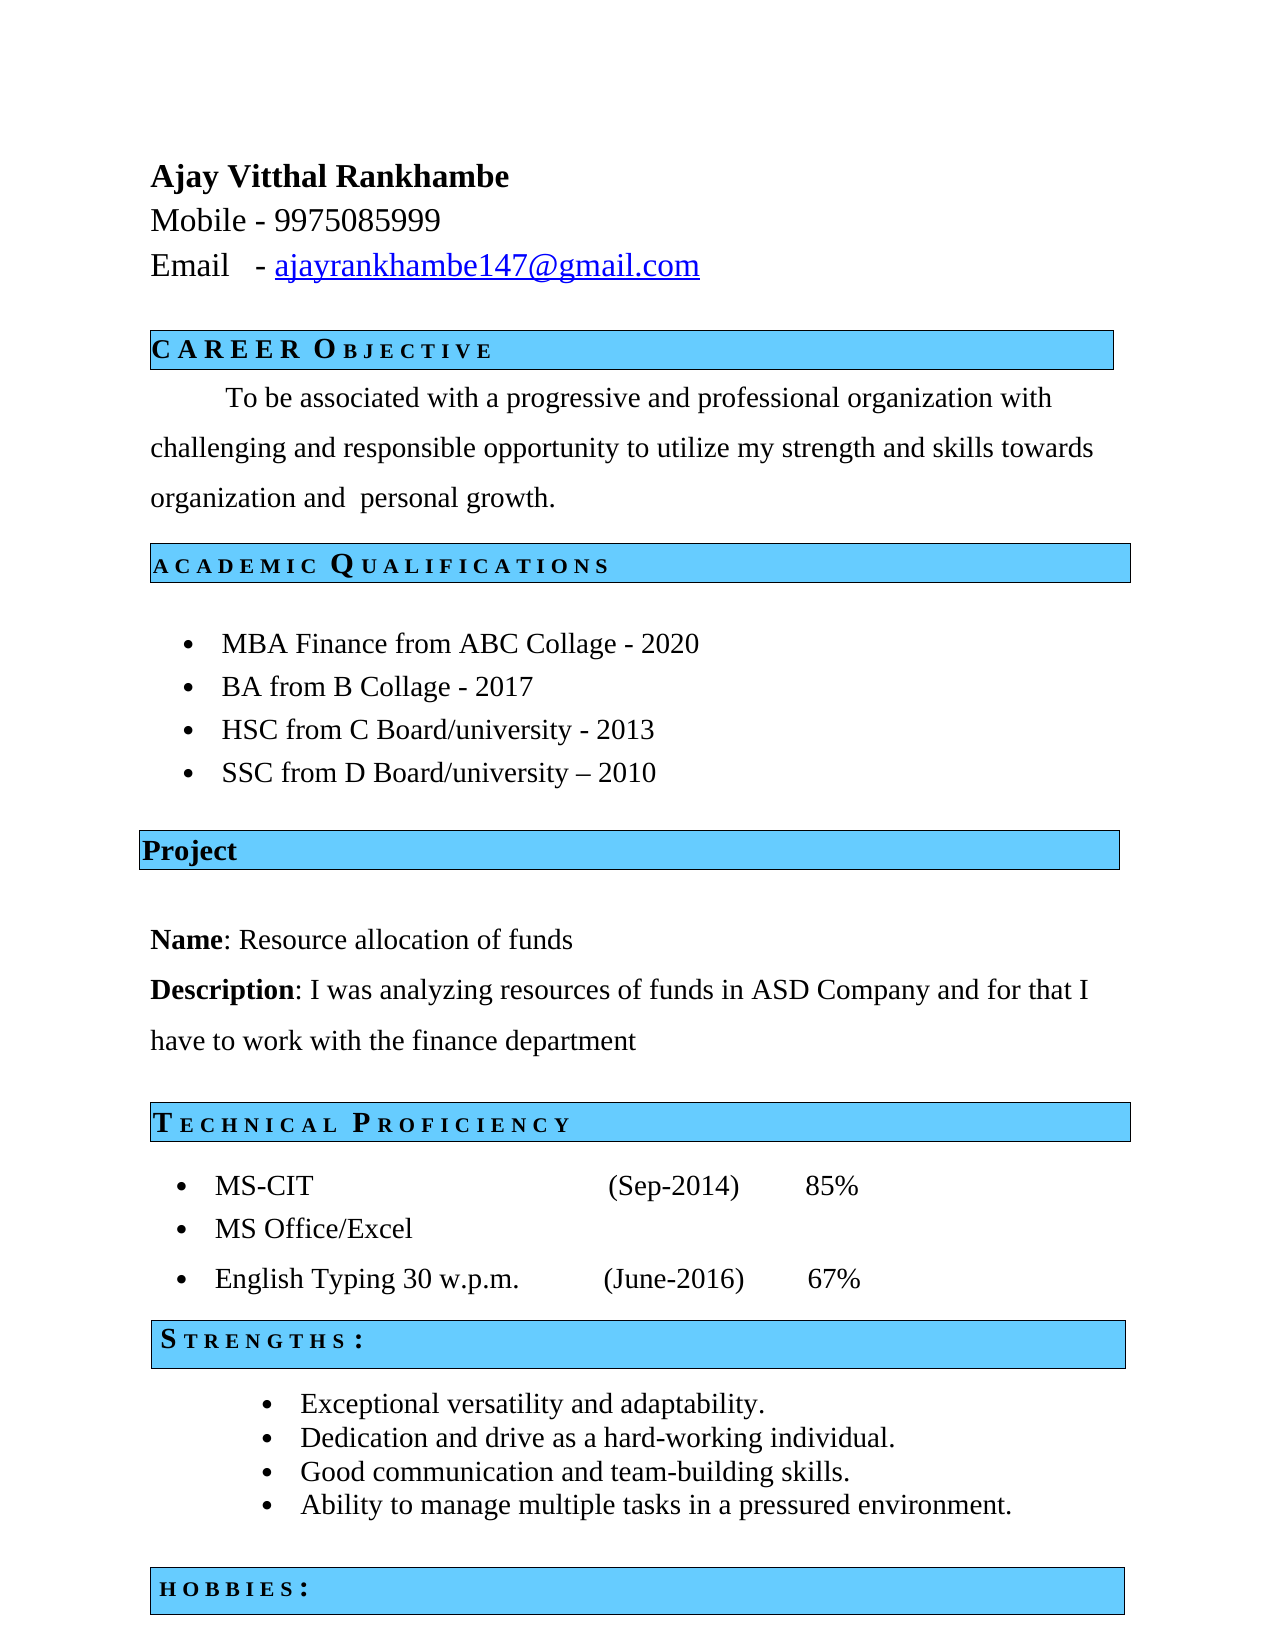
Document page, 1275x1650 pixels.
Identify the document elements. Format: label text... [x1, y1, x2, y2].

list Good communication and team-building skills. [263, 1454, 1142, 1487]
list BA from B Collage - 2017 [184, 669, 1142, 703]
list Dedication and drive as a hard-working individual. [263, 1420, 1142, 1454]
title Mobile - 9975085999 [150, 201, 1142, 239]
title Ajay Vitthal Rankhambe [150, 156, 1142, 195]
list English Typing 30 w.p.m. (June-2016) 67% [177, 1261, 1142, 1295]
list MS Office/Excel [177, 1211, 1142, 1245]
list MBA Finance from ABC Collage - 2020 [184, 626, 1142, 660]
list Exceptional versatility and adaptability. [263, 1387, 1142, 1420]
list MS-CIT (Sep-2014) 85% [177, 1168, 1142, 1202]
title Email - ajayrankhambe147@gmail.com [150, 246, 1142, 284]
list HSC from C Board/university - 2013 [184, 712, 1142, 746]
text To be associated with a progressive and professional organization with challenging and responsible opportunity to utilize my strength and skills towards organization and personal growth. [150, 380, 1142, 514]
text Name: Resource allocation of funds Description: I was analyzing resources of funds in ASD Company and for that I have to work with the finance department [150, 922, 1142, 1056]
list Ability to manage multiple tasks in a pressured environment. [263, 1487, 1142, 1521]
list SSC from D Board/university – 2010 [184, 755, 1142, 788]
